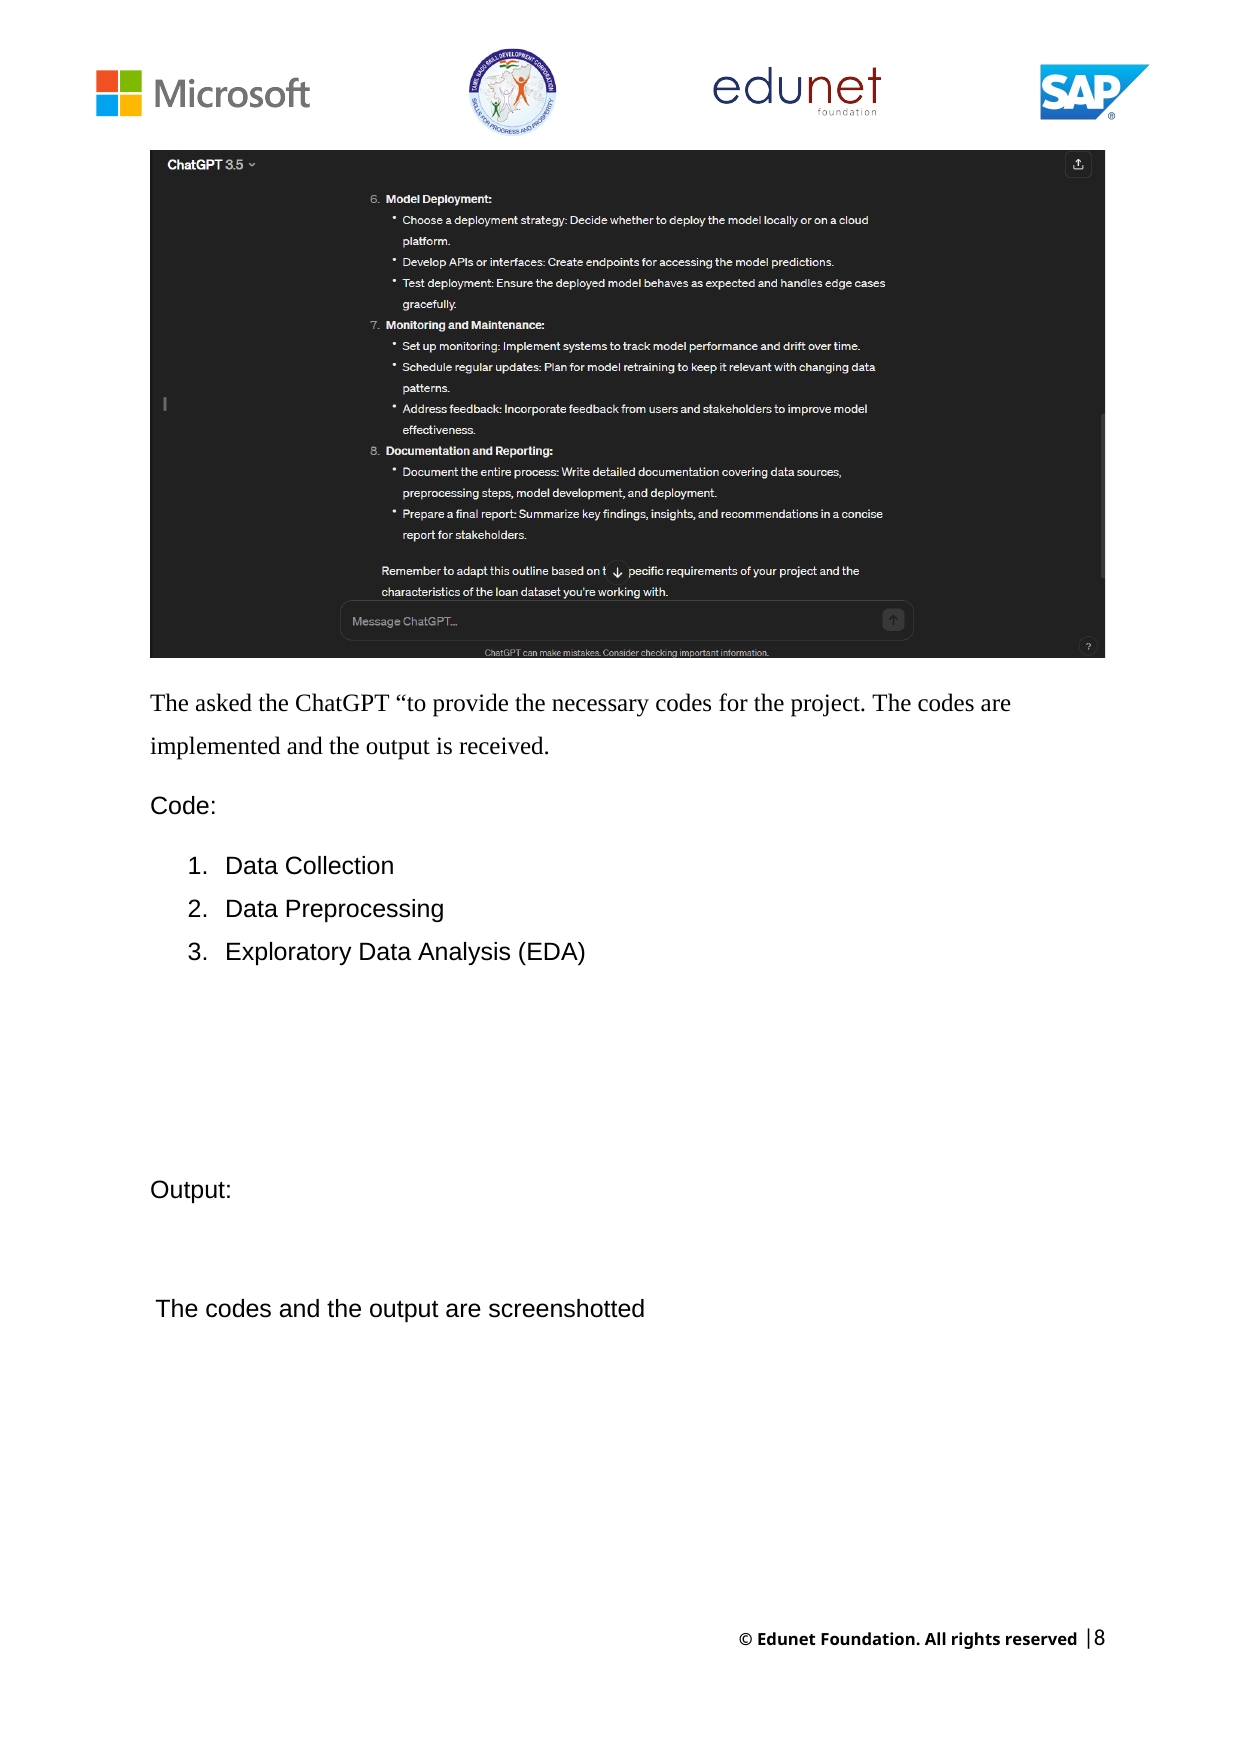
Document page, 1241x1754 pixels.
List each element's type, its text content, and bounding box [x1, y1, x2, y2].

list Data Preprocessing [187, 894, 1105, 923]
text The codes and the output are screenshotted [150, 1293, 1105, 1322]
picture [466, 45, 558, 137]
picture [1039, 63, 1151, 121]
picture [706, 60, 889, 122]
picture [150, 150, 1106, 658]
picture [91, 65, 316, 121]
list Exploratory Data Analysis (EDA) [187, 937, 1105, 966]
text The asked the ChatGPT “to provide the necessary codes for the project. The codes are implemented and the output is received. [150, 688, 1105, 760]
text Code: [150, 791, 1105, 820]
text Output: [150, 1175, 1105, 1204]
list Data Collection [187, 851, 1105, 879]
